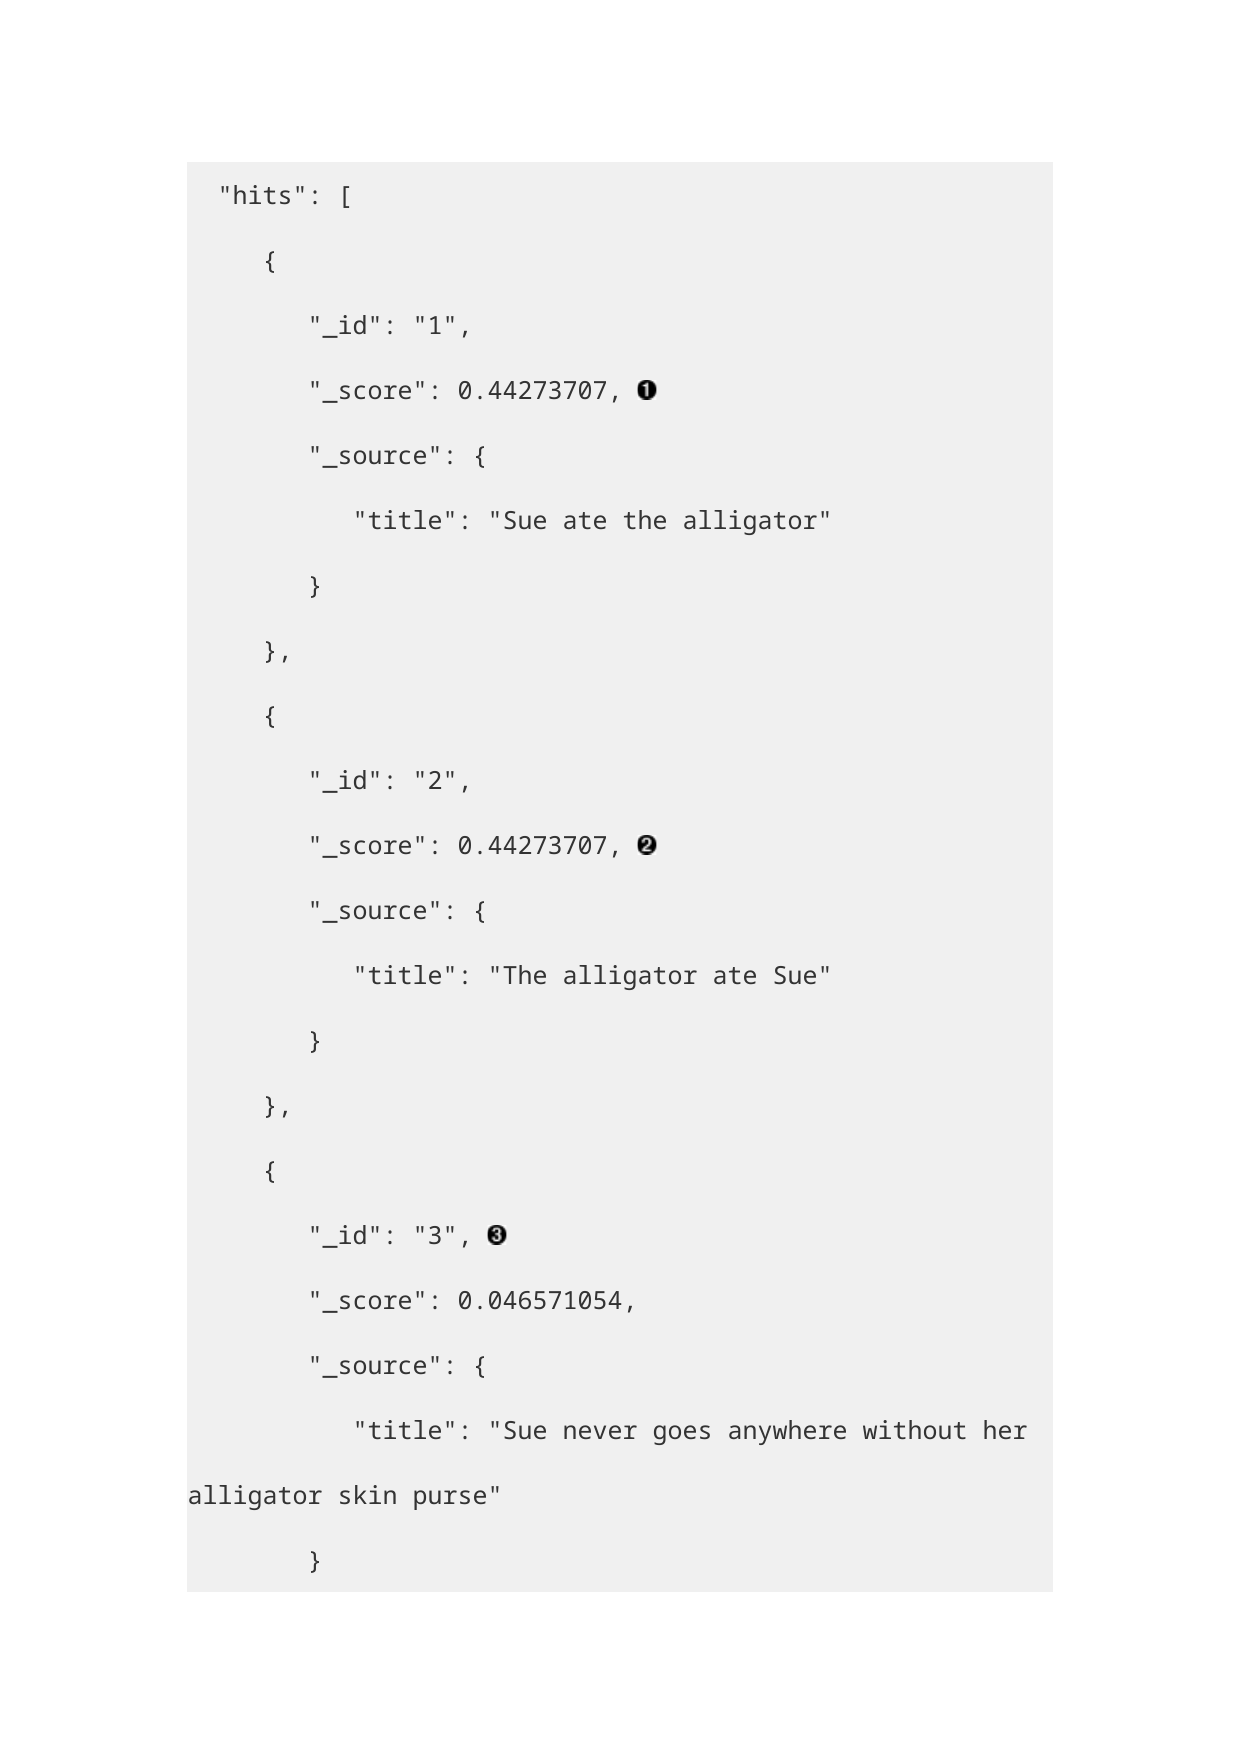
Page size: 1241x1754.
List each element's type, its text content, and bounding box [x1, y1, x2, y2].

text }, [187, 1072, 1053, 1137]
text } [187, 552, 1053, 617]
text { [187, 682, 1053, 747]
picture [637, 380, 657, 400]
text "_source": { [187, 877, 1053, 942]
text "hits": [ [187, 162, 1053, 227]
picture [637, 835, 657, 855]
text { [187, 1137, 1053, 1202]
picture [487, 1225, 507, 1245]
text } [187, 1007, 1053, 1072]
text "_id": "2", [187, 747, 1053, 812]
text } [187, 1527, 1053, 1592]
text "_id": "1", [187, 292, 1053, 357]
text "title": "Sue ate the alligator" [187, 487, 1053, 552]
text }, [187, 617, 1053, 682]
text "_source": { [187, 1332, 1053, 1397]
text { [187, 227, 1053, 292]
text "title": "The alligator ate Sue" [187, 942, 1053, 1007]
text "_id": "3", [187, 1202, 1053, 1267]
text "_score": 0.046571054, [187, 1267, 1053, 1332]
text "_score": 0.44273707, [187, 357, 1053, 422]
text "_score": 0.44273707, [187, 812, 1053, 877]
text "_source": { [187, 422, 1053, 487]
text "title": "Sue never goes anywhere without her alligator skin purse" [187, 1397, 1053, 1527]
